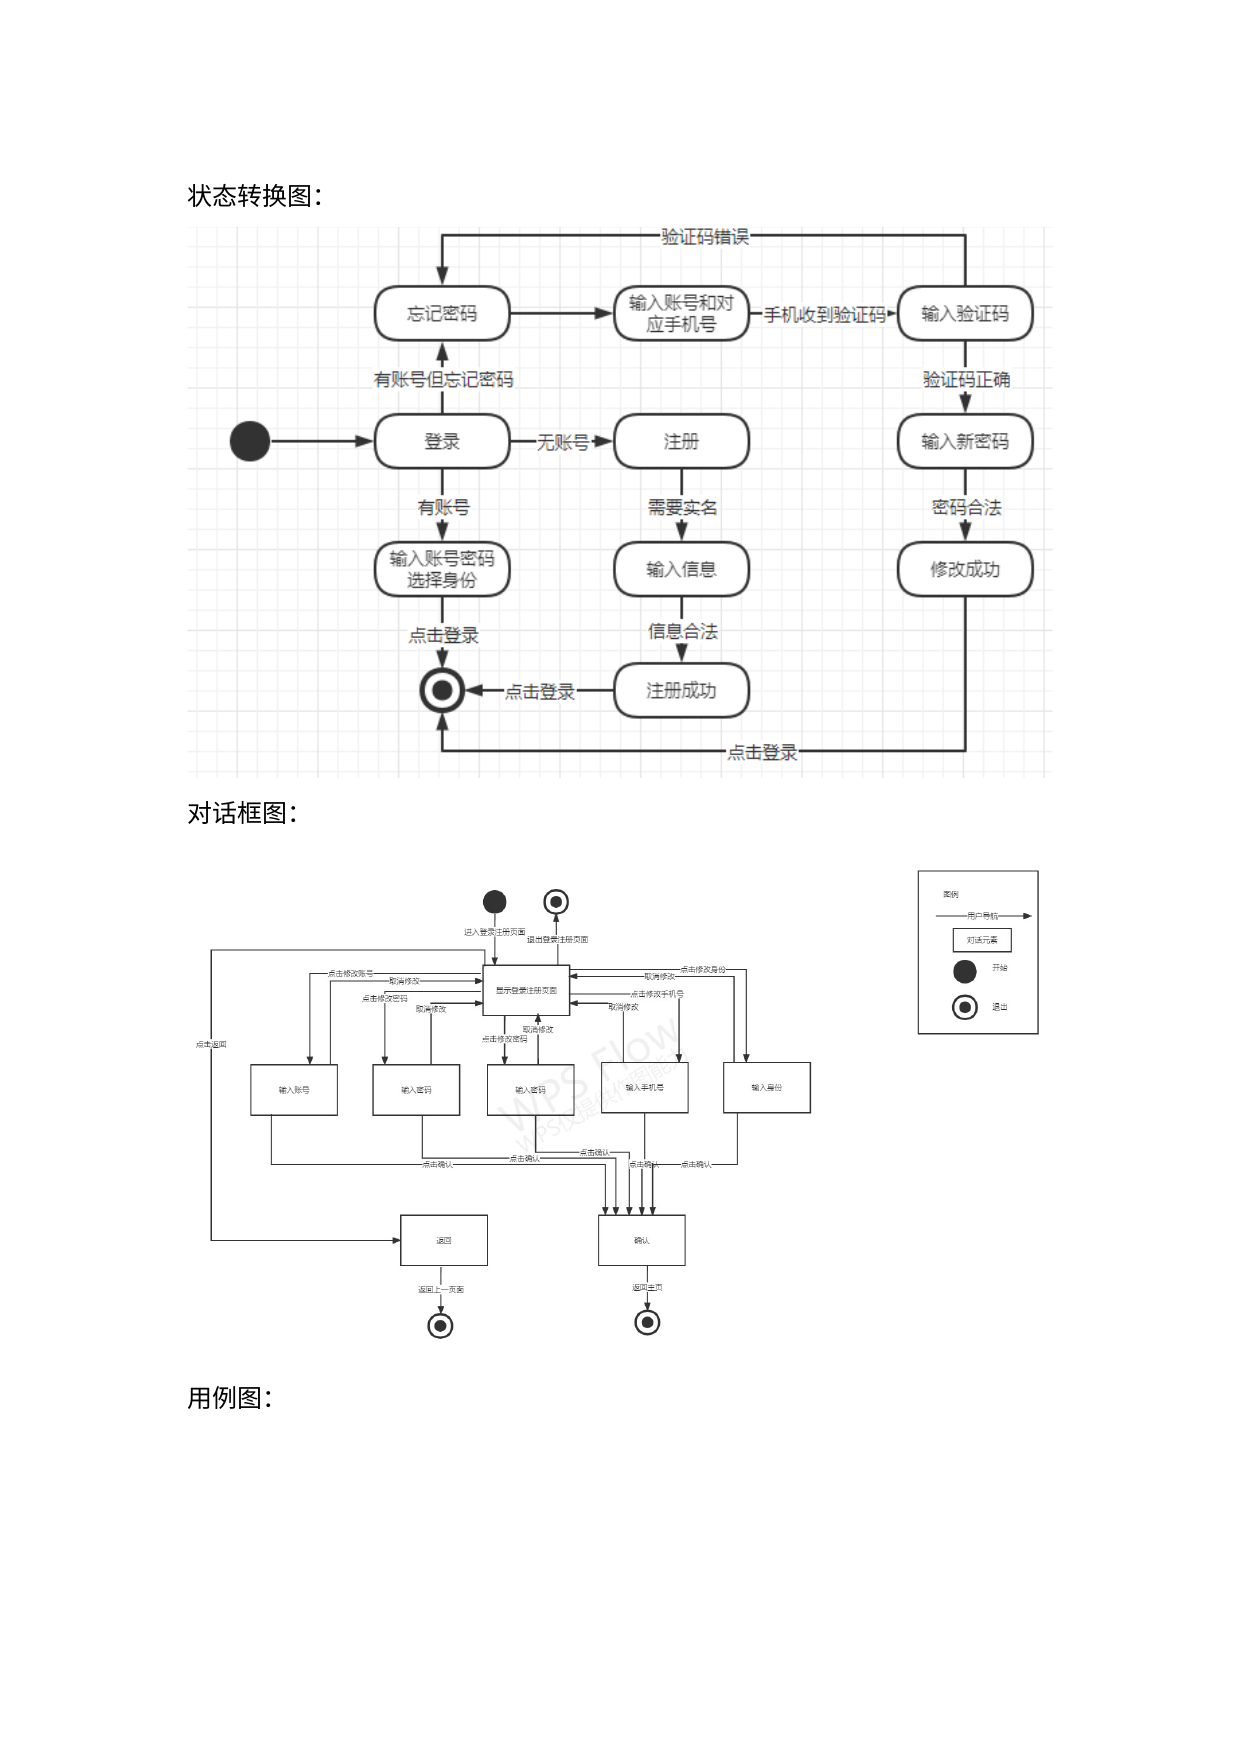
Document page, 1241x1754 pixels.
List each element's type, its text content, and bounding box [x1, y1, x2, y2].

text 用例图： [187, 1364, 1053, 1429]
text 状态转换图：对话框图： [187, 778, 1053, 844]
picture [187, 856, 1052, 1352]
text 状态转换图：对话框图： [187, 162, 1053, 227]
